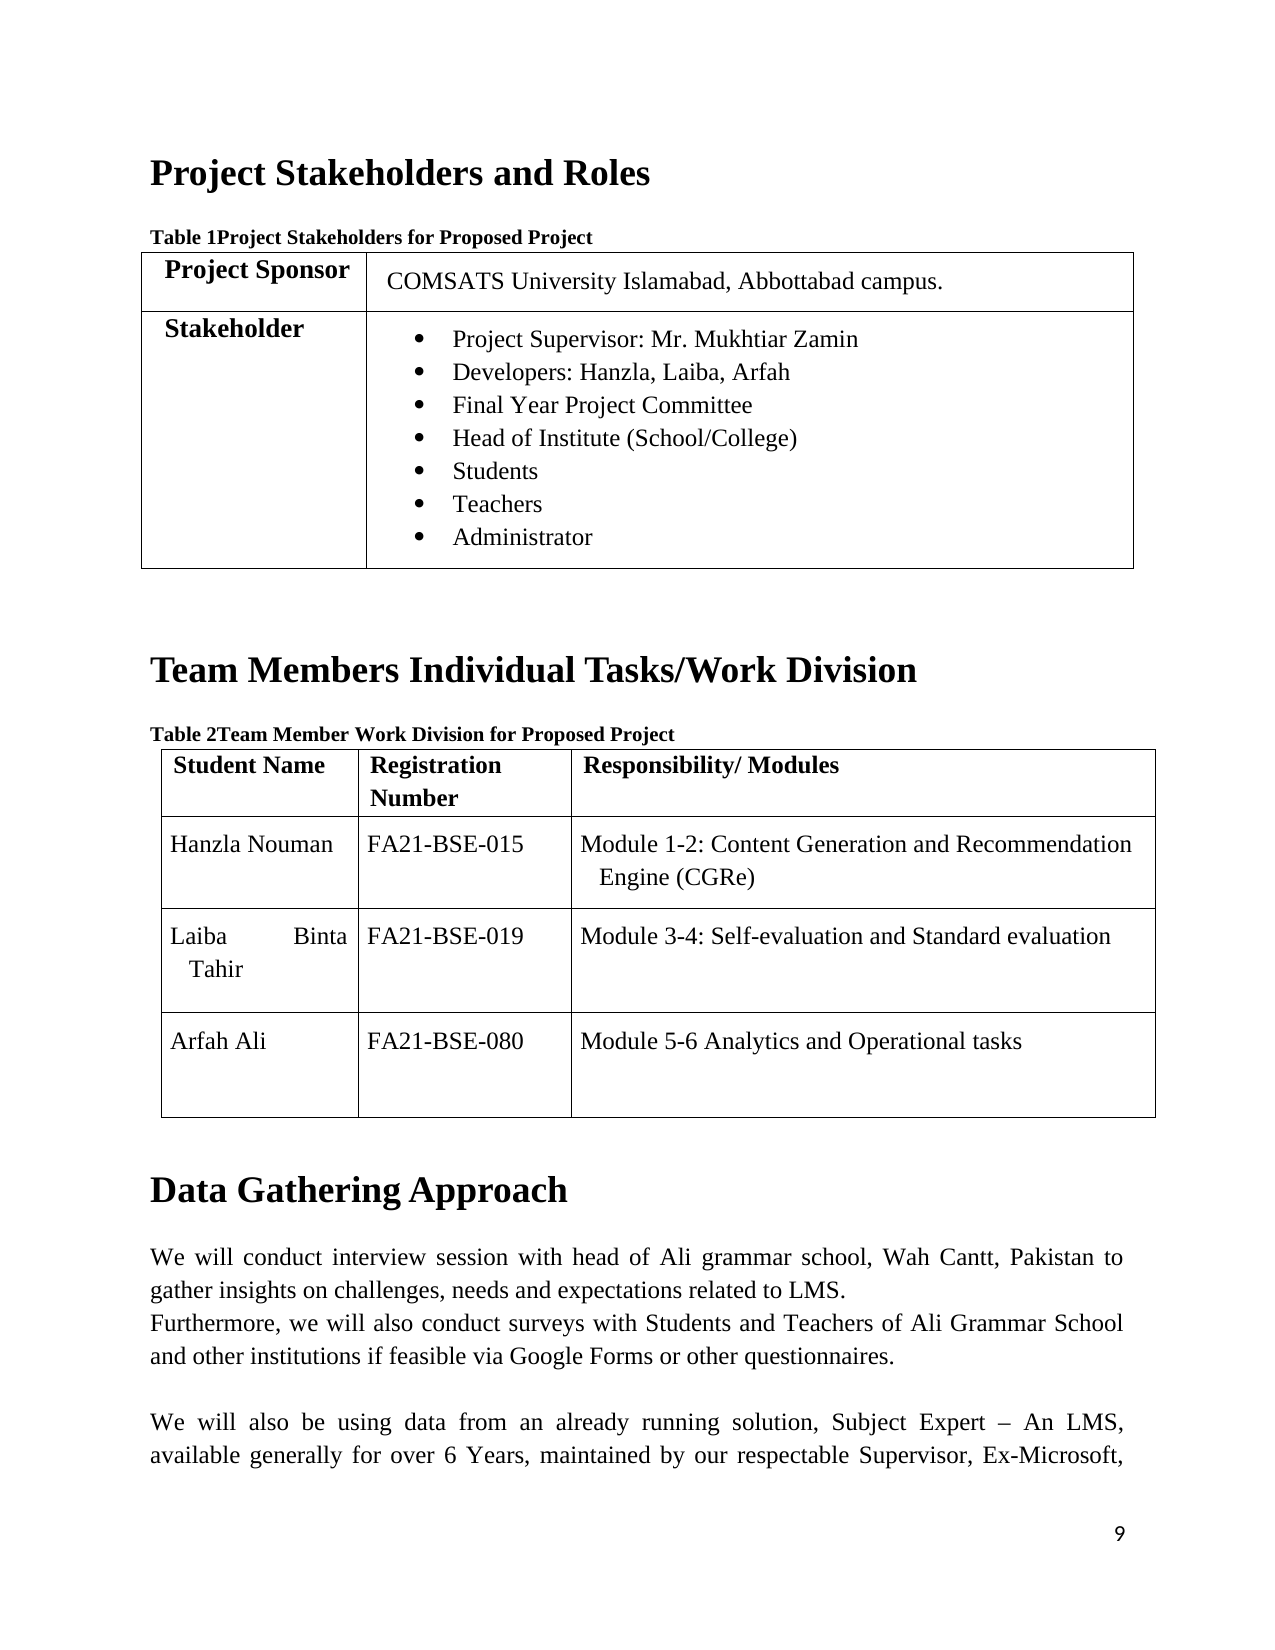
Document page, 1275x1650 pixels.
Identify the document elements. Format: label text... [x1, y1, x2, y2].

table_cell Stakeholder [142, 312, 366, 568]
table_cell Module 1-2: Content Generation and Recommendation Engine (CGRe) [572, 817, 1155, 908]
table_header Student Name [162, 750, 358, 816]
text Data Gathering Approach [150, 1168, 1125, 1211]
text Furthermore, we will also conduct surveys with Students and Teachers of Ali Grammar School and other institutions if feasible via Google Forms or other questionnaires. [150, 1308, 1125, 1370]
table_cell FA21-BSE-080 [359, 1013, 571, 1117]
table_cell Hanzla Nouman [162, 817, 358, 908]
table_header Registration Number [359, 750, 571, 816]
text We will conduct interview session with head of Ali grammar school, Wah Cantt, Pakistan to gather insights on challenges, needs and expectations related to LMS. [150, 1242, 1125, 1304]
table_cell Module 3-4: Self-evaluation and Standard evaluation [572, 909, 1155, 1012]
table_cell Laiba Binta Tahir [162, 909, 358, 1012]
table_cell Module 5-6 Analytics and Operational tasks [572, 1013, 1155, 1117]
table_cell Project Supervisor: Mr. Mukhtiar Zamin Developers: Hanzla, Laiba, Arfah Final Year Project Committee Head of Institute (School/College) Students Teachers Administrator [367, 312, 1133, 568]
table_cell Arfah Ali [162, 1013, 358, 1117]
text Team Members Individual Tasks/Work Division [150, 647, 1125, 690]
table_header COMSATS University Islamabad, Abbottabad campus. [367, 253, 1133, 311]
table_header Responsibility/ Modules [572, 750, 1155, 816]
table_cell FA21-BSE-019 [359, 909, 571, 1012]
table_cell FA21-BSE-015 [359, 817, 571, 908]
table_header Project Sponsor [142, 253, 366, 311]
text Project Stakeholders and Roles [150, 150, 1125, 193]
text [150, 1407, 1125, 1469]
